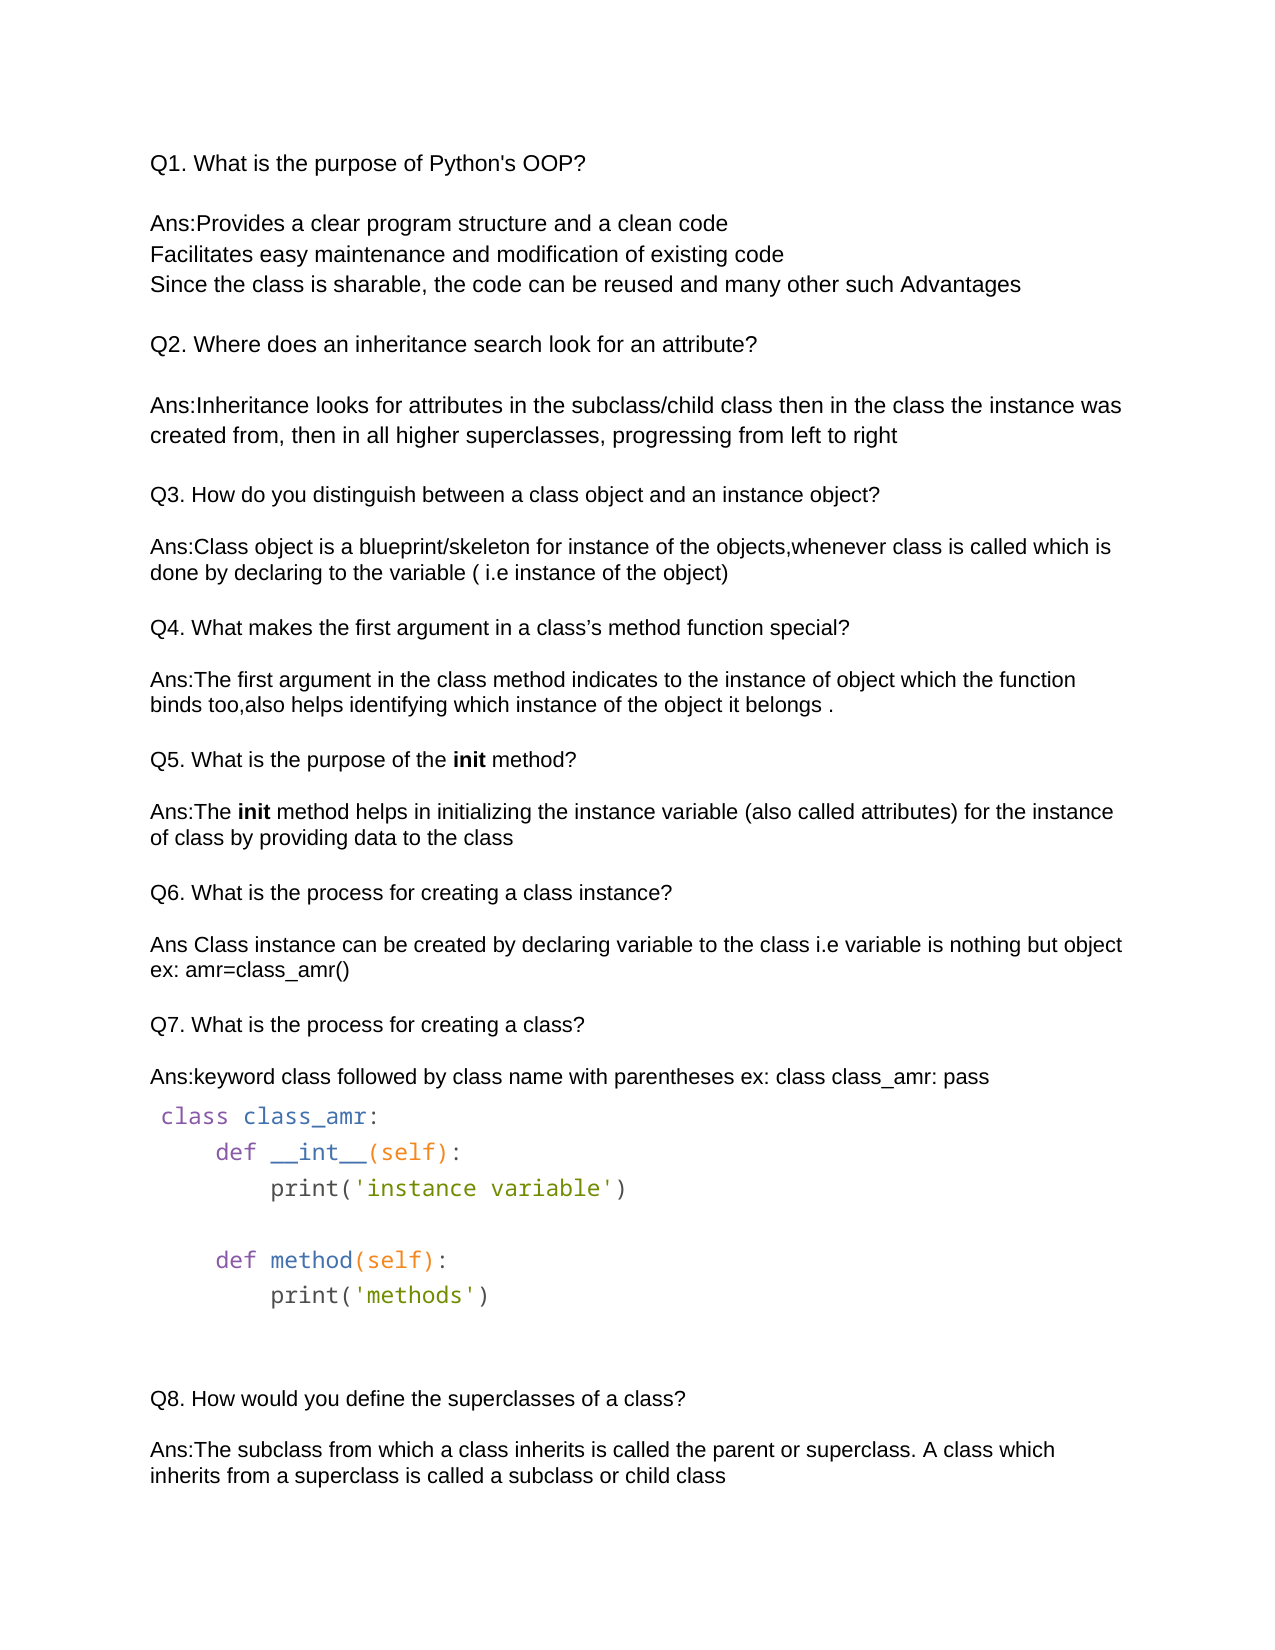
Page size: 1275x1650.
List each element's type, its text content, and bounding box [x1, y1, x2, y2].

text Ans:The init method helps in initializing the instance variable (also called attributes) for the instance of class by providing data to the class [150, 799, 1125, 849]
text Q1. What is the purpose of Python's OOP? [150, 150, 1125, 176]
text Q4. What makes the first argument in a class’s method function special? [150, 615, 1125, 640]
text Ans:Class object is a blueprint/skeleton for instance of the objects,whenever class is called which is done by declaring to the variable ( i.e instance of the object) [150, 534, 1125, 584]
text Q3. How do you distinguish between a class object and an instance object? [150, 482, 1125, 507]
text Q6. What is the process for creating a class instance? [150, 880, 1125, 905]
text Q7. What is the process for creating a class? [150, 1012, 1125, 1037]
table_header class class_amr: def __int__(self): print('instance variable') def method(self): print('methods') [150, 1089, 1125, 1325]
text Ans:keyword class followed by class name with parentheses ex: class class_amr: pass [150, 1064, 1125, 1089]
text Q5. What is the purpose of the init method? [150, 747, 1125, 772]
text Ans:The first argument in the class method indicates to the instance of object which the function binds too,also helps identifying which instance of the object it belongs . [150, 667, 1125, 717]
text Ans:The subclass from which a class inherits is called the parent or superclass. A class which inherits from a superclass is called a subclass or child class [150, 1437, 1125, 1488]
text Ans:Provides a clear program structure and a clean code [150, 210, 1125, 237]
text Facilitates easy maintenance and modification of existing code [150, 241, 1125, 267]
text Q8. How would you define the superclasses of a class? [150, 1385, 1125, 1411]
text Q2. Where does an inheritance search look for an attribute? [150, 331, 1125, 358]
text Ans:Inheritance looks for attributes in the subclass/child class then in the class the instance was created from, then in all higher superclasses, progressing from left to right [150, 392, 1125, 448]
text Since the class is sharable, the code can be reused and many other such Advantages [150, 271, 1125, 297]
text Ans Class instance can be created by declaring variable to the class i.e variable is nothing but object ex: amr=class_amr() [150, 932, 1125, 982]
